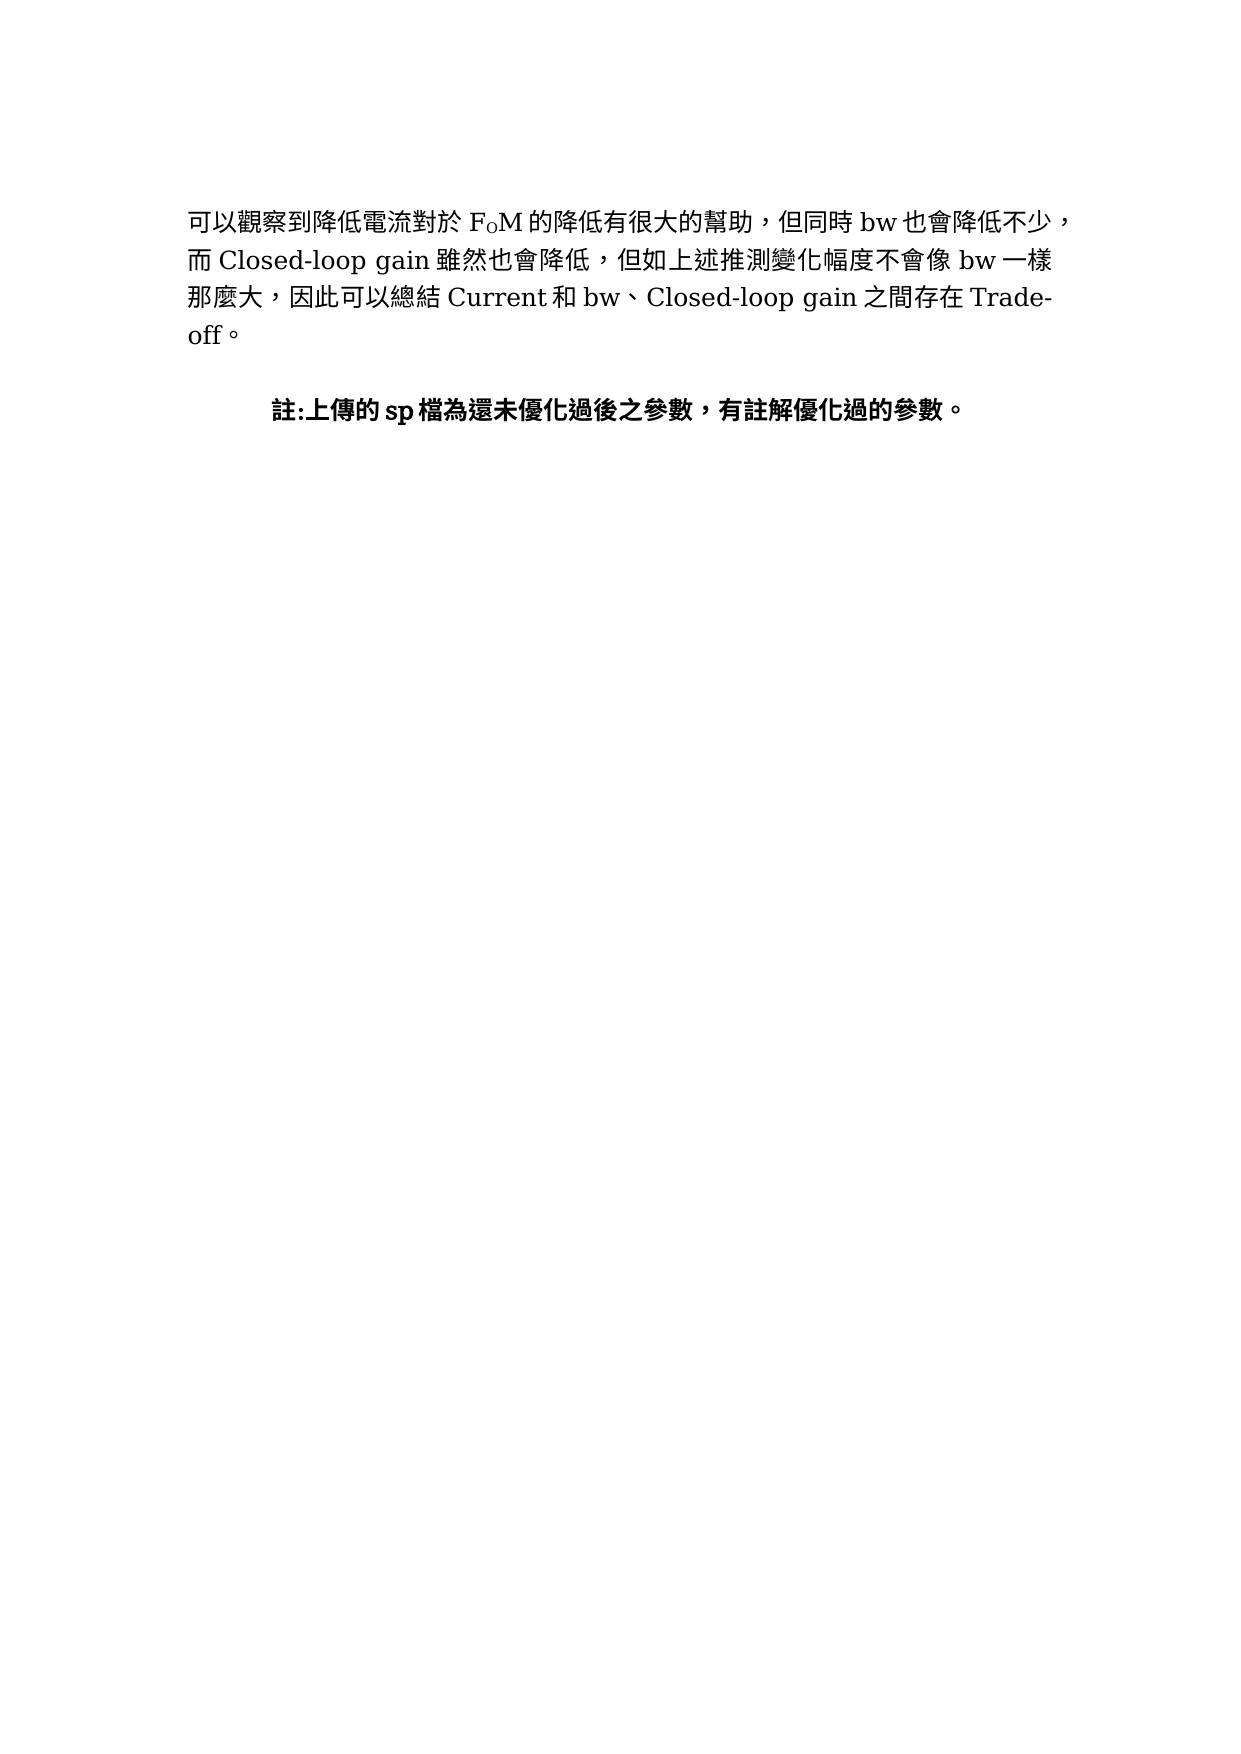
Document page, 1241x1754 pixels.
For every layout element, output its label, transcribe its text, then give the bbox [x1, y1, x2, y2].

text 可以觀察到降低電流對於FOM的降低有很大的幫助，但同時bw也會降低不少，而Closed-loop gain雖然也會降低，但如上述推測變化幅度不會像bw一樣那麼大，因此可以總結Current和bw、Closed-loop gain之間存在Trade-off。 [187, 202, 1053, 352]
text 註:上傳的sp檔為還未優化過後之參數，有註解優化過的參數。 [187, 389, 1053, 427]
